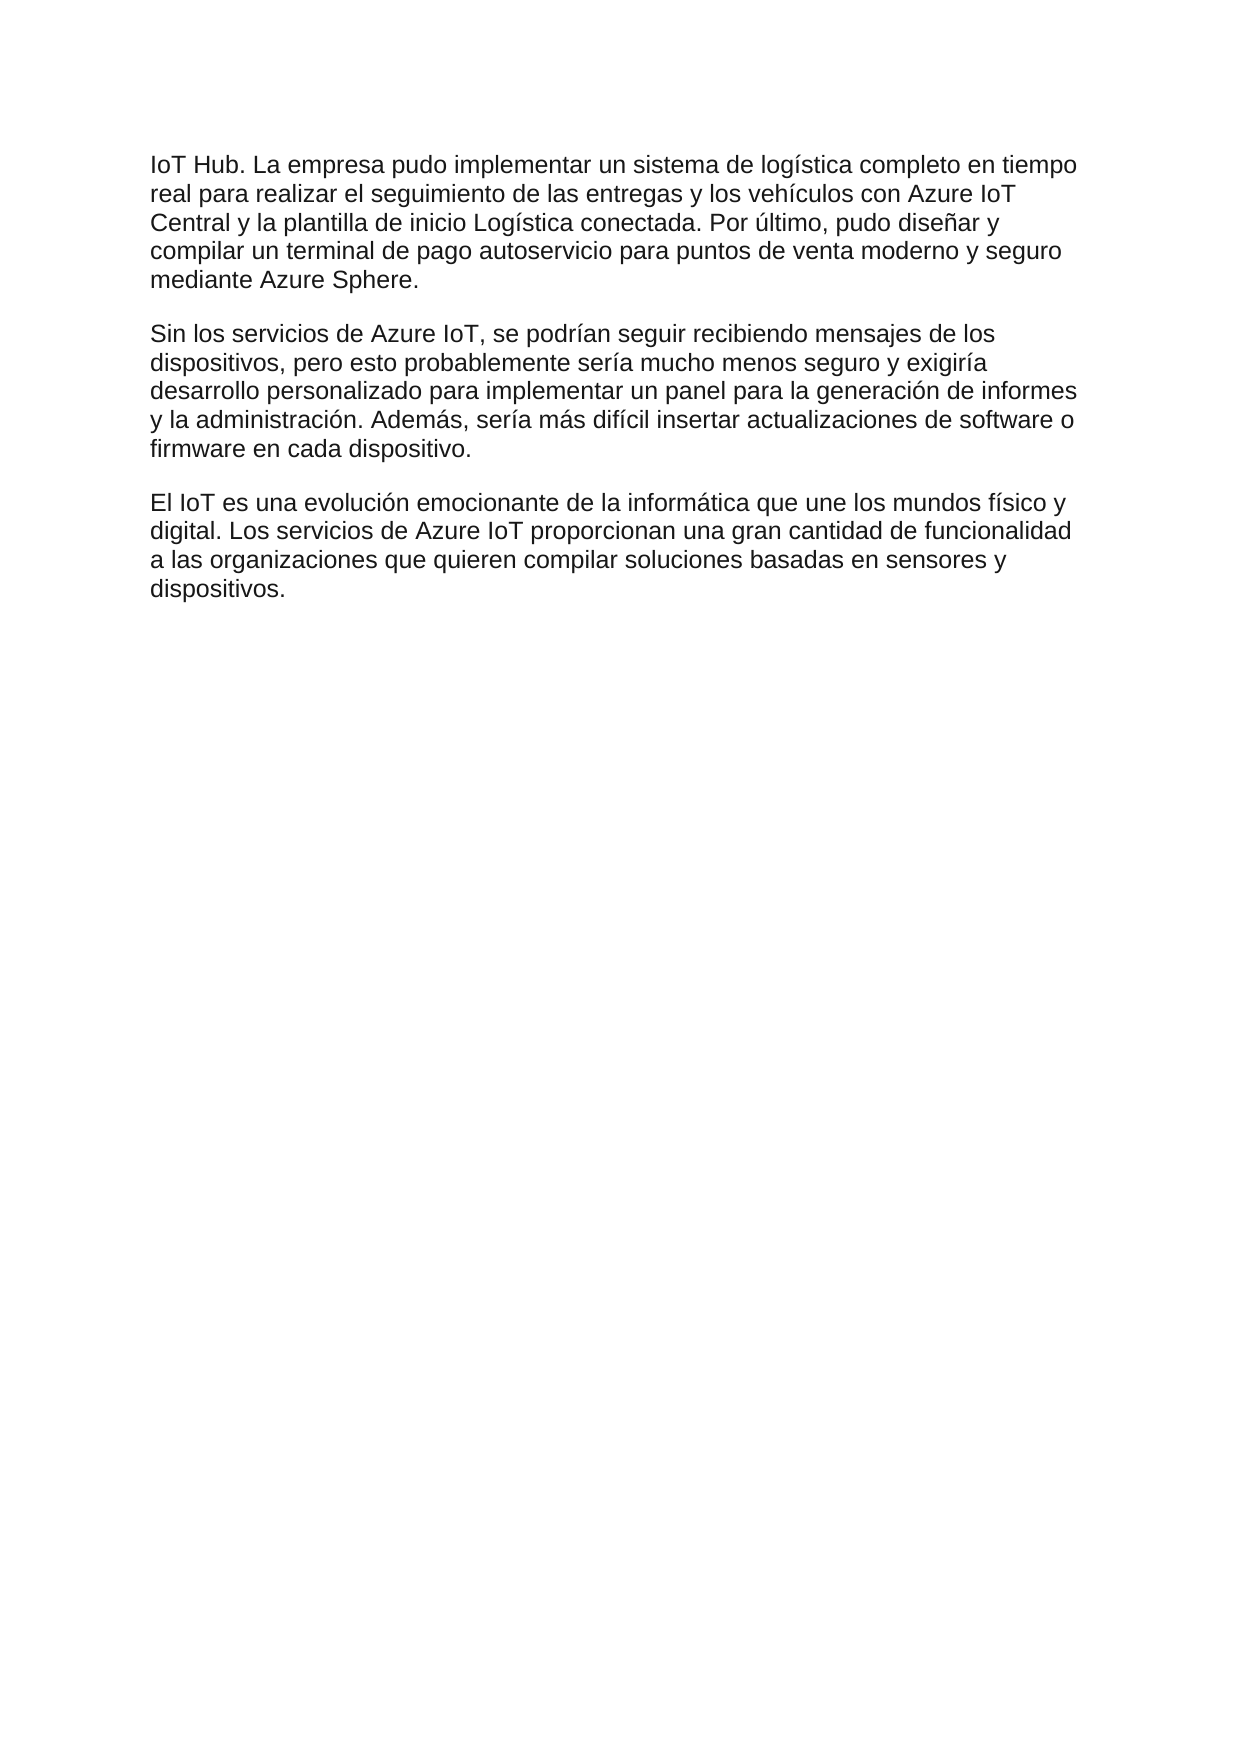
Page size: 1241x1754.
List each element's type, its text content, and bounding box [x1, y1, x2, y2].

text Sin los servicios de Azure IoT, se podrían seguir recibiendo mensajes de los dispositivos, pero esto probablemente sería mucho menos seguro y exigiría desarrollo personalizado para implementar un panel para la generación de informes y la administración. Además, sería más difícil insertar actualizaciones de software o firmware en cada dispositivo. [150, 319, 1090, 462]
text El IoT es una evolución emocionante de la informática que une los mundos físico y digital. Los servicios de Azure IoT proporcionan una gran cantidad de funcionalidad a las organizaciones que quieren compilar soluciones basadas en sensores y dispositivos. [150, 487, 1090, 602]
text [150, 150, 1090, 294]
